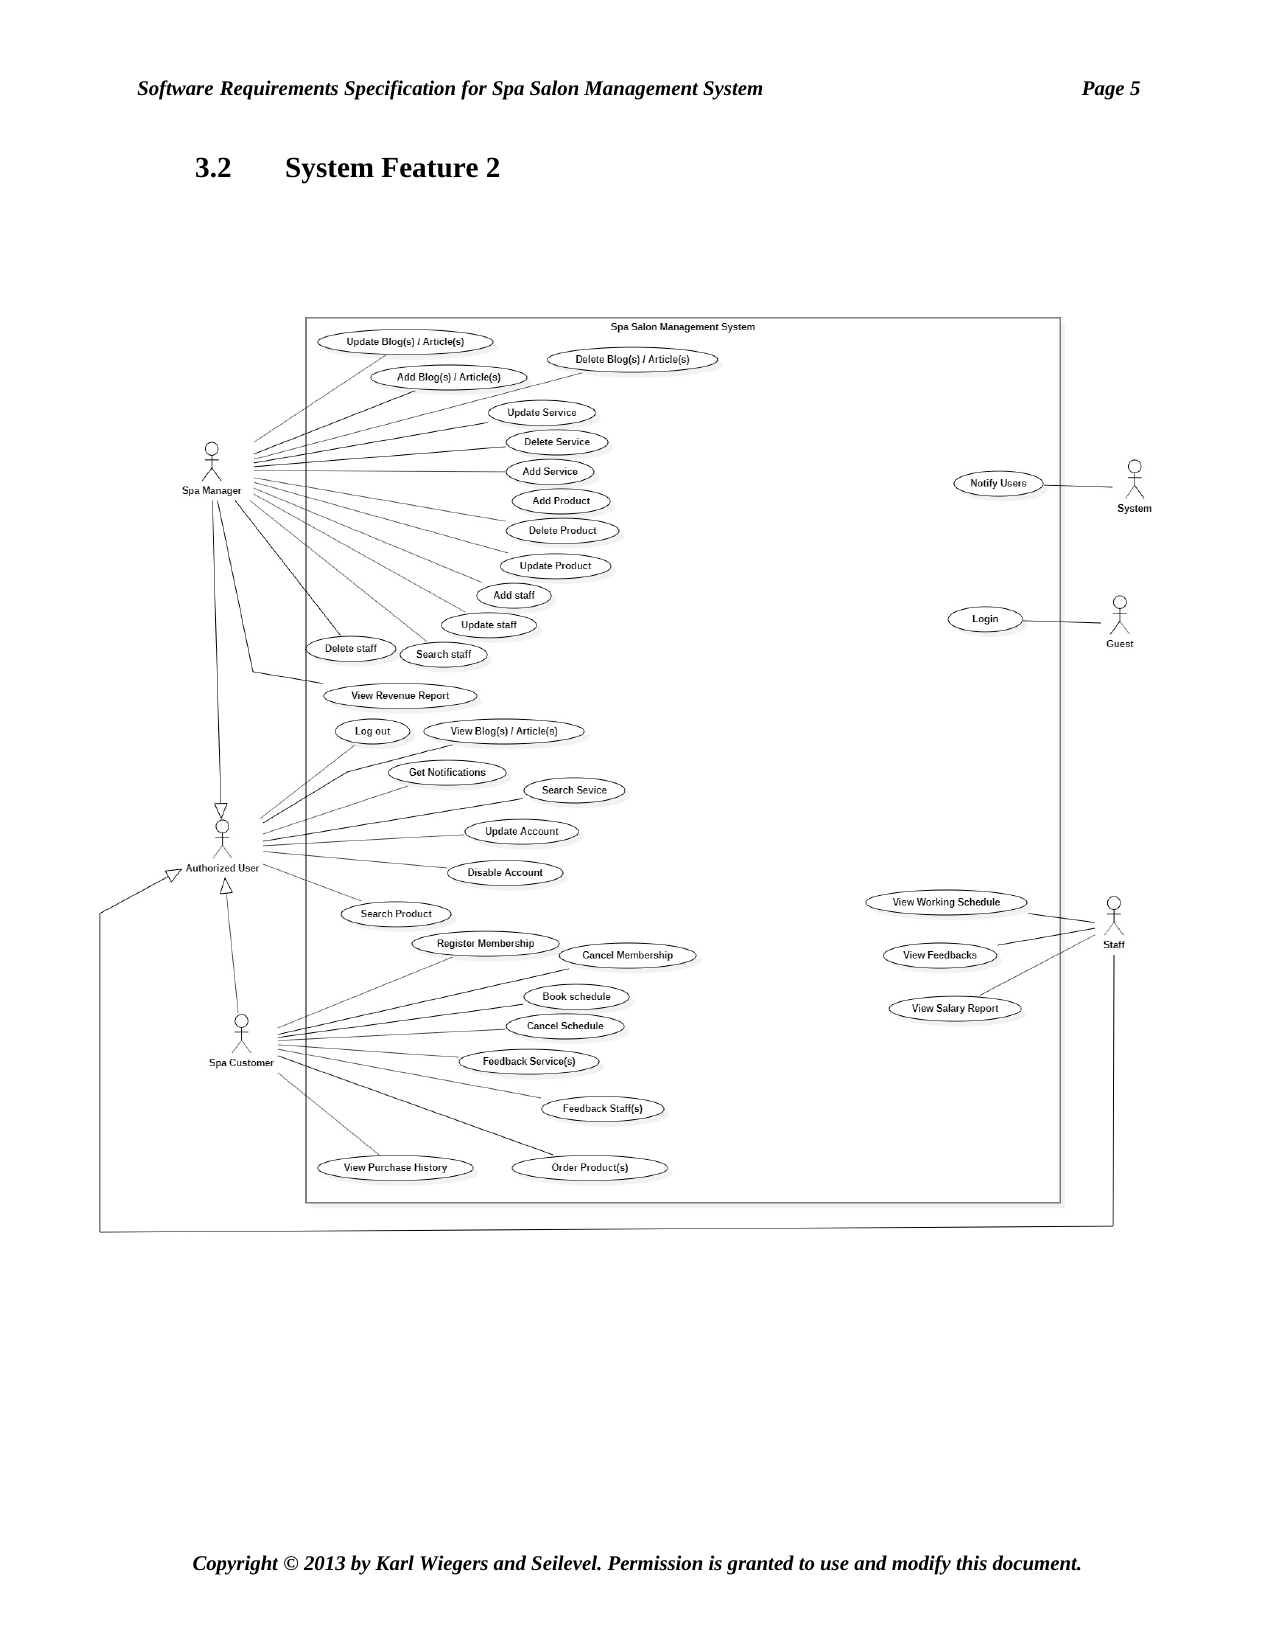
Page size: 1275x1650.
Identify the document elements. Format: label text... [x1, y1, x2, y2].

subtitle 3.2 System Feature 2 [135, 150, 1140, 183]
picture [92, 311, 1185, 1262]
